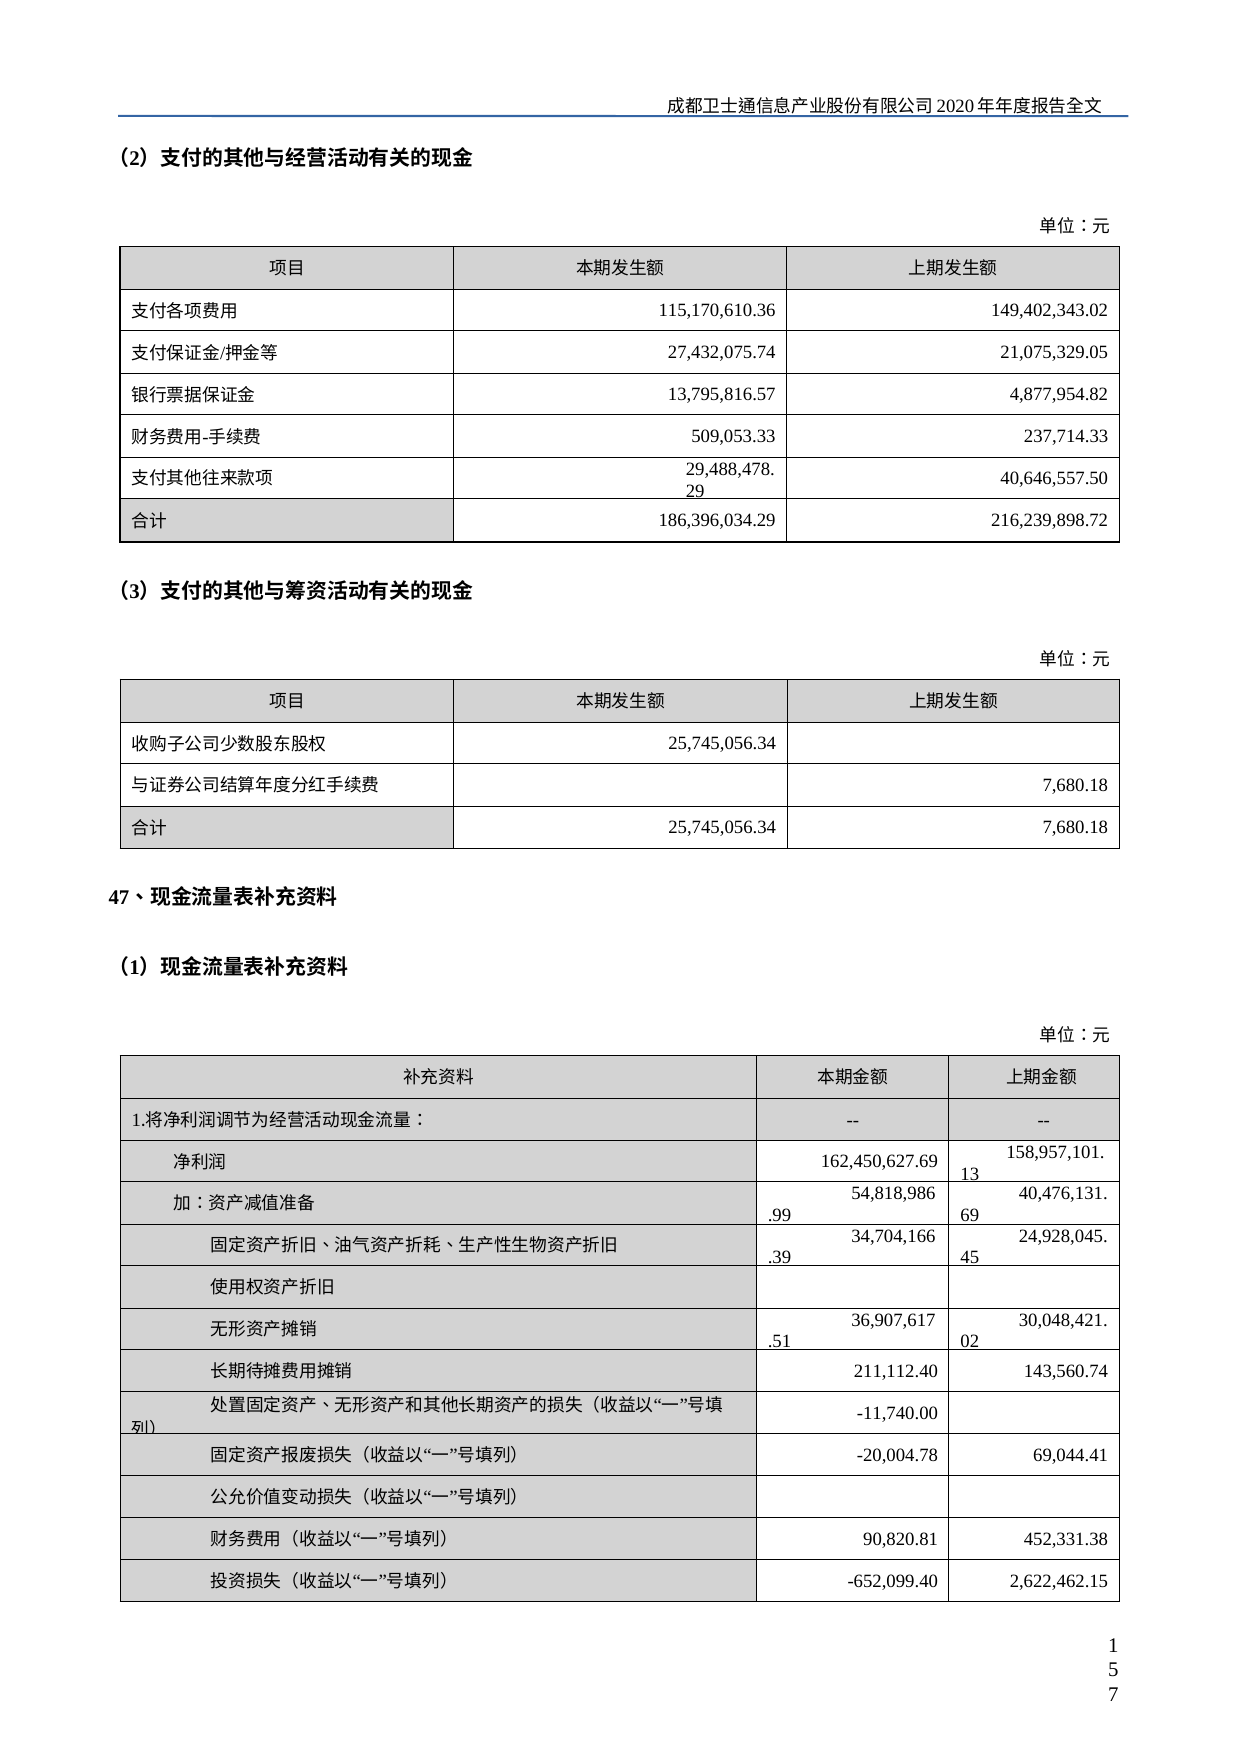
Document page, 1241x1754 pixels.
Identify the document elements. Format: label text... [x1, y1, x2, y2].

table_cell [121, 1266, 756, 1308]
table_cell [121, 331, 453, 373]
text 单位：元 [1039, 646, 1131, 670]
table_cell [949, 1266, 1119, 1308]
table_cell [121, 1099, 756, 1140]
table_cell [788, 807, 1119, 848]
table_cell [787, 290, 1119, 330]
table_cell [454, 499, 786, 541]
text 47、现金流量表补充资料 [108, 882, 1131, 911]
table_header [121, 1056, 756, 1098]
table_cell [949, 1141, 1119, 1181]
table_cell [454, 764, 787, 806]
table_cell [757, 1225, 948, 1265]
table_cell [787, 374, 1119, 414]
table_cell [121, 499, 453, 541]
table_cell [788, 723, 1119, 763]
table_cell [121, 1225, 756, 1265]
text （1）现金流量表补充资料 [108, 952, 1131, 981]
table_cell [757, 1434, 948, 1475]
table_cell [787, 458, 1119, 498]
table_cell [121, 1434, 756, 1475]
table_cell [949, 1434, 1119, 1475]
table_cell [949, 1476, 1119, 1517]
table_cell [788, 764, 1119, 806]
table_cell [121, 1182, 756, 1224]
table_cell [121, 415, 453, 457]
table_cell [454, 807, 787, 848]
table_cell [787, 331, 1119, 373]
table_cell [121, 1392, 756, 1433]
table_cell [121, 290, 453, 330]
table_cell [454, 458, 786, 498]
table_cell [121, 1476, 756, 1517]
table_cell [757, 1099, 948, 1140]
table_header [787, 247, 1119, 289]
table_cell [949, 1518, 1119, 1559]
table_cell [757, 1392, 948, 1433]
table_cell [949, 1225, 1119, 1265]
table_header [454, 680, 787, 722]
text 单位：元 [1039, 213, 1131, 238]
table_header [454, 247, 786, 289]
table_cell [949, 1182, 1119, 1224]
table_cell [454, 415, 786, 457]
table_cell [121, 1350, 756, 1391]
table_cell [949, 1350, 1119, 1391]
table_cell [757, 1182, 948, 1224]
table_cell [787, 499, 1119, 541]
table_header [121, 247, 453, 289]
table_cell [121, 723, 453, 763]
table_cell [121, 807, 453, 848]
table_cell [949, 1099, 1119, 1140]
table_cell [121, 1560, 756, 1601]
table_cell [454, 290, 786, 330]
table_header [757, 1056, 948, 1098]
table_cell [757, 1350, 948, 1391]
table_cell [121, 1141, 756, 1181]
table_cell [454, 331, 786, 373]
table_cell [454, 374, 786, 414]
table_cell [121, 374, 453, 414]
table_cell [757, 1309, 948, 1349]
text 单位：元 [1039, 1023, 1131, 1047]
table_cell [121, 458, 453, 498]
text （3）支付的其他与筹资活动有关的现金 [108, 576, 1131, 604]
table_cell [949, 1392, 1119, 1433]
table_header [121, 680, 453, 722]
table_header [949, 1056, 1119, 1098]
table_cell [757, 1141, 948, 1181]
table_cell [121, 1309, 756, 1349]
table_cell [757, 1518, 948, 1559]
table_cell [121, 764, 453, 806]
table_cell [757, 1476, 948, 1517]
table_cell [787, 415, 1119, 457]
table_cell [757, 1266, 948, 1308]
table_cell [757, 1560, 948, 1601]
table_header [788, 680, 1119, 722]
text （2）支付的其他与经营活动有关的现金 [108, 143, 1131, 172]
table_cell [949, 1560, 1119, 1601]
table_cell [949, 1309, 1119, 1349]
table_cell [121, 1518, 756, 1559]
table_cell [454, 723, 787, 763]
